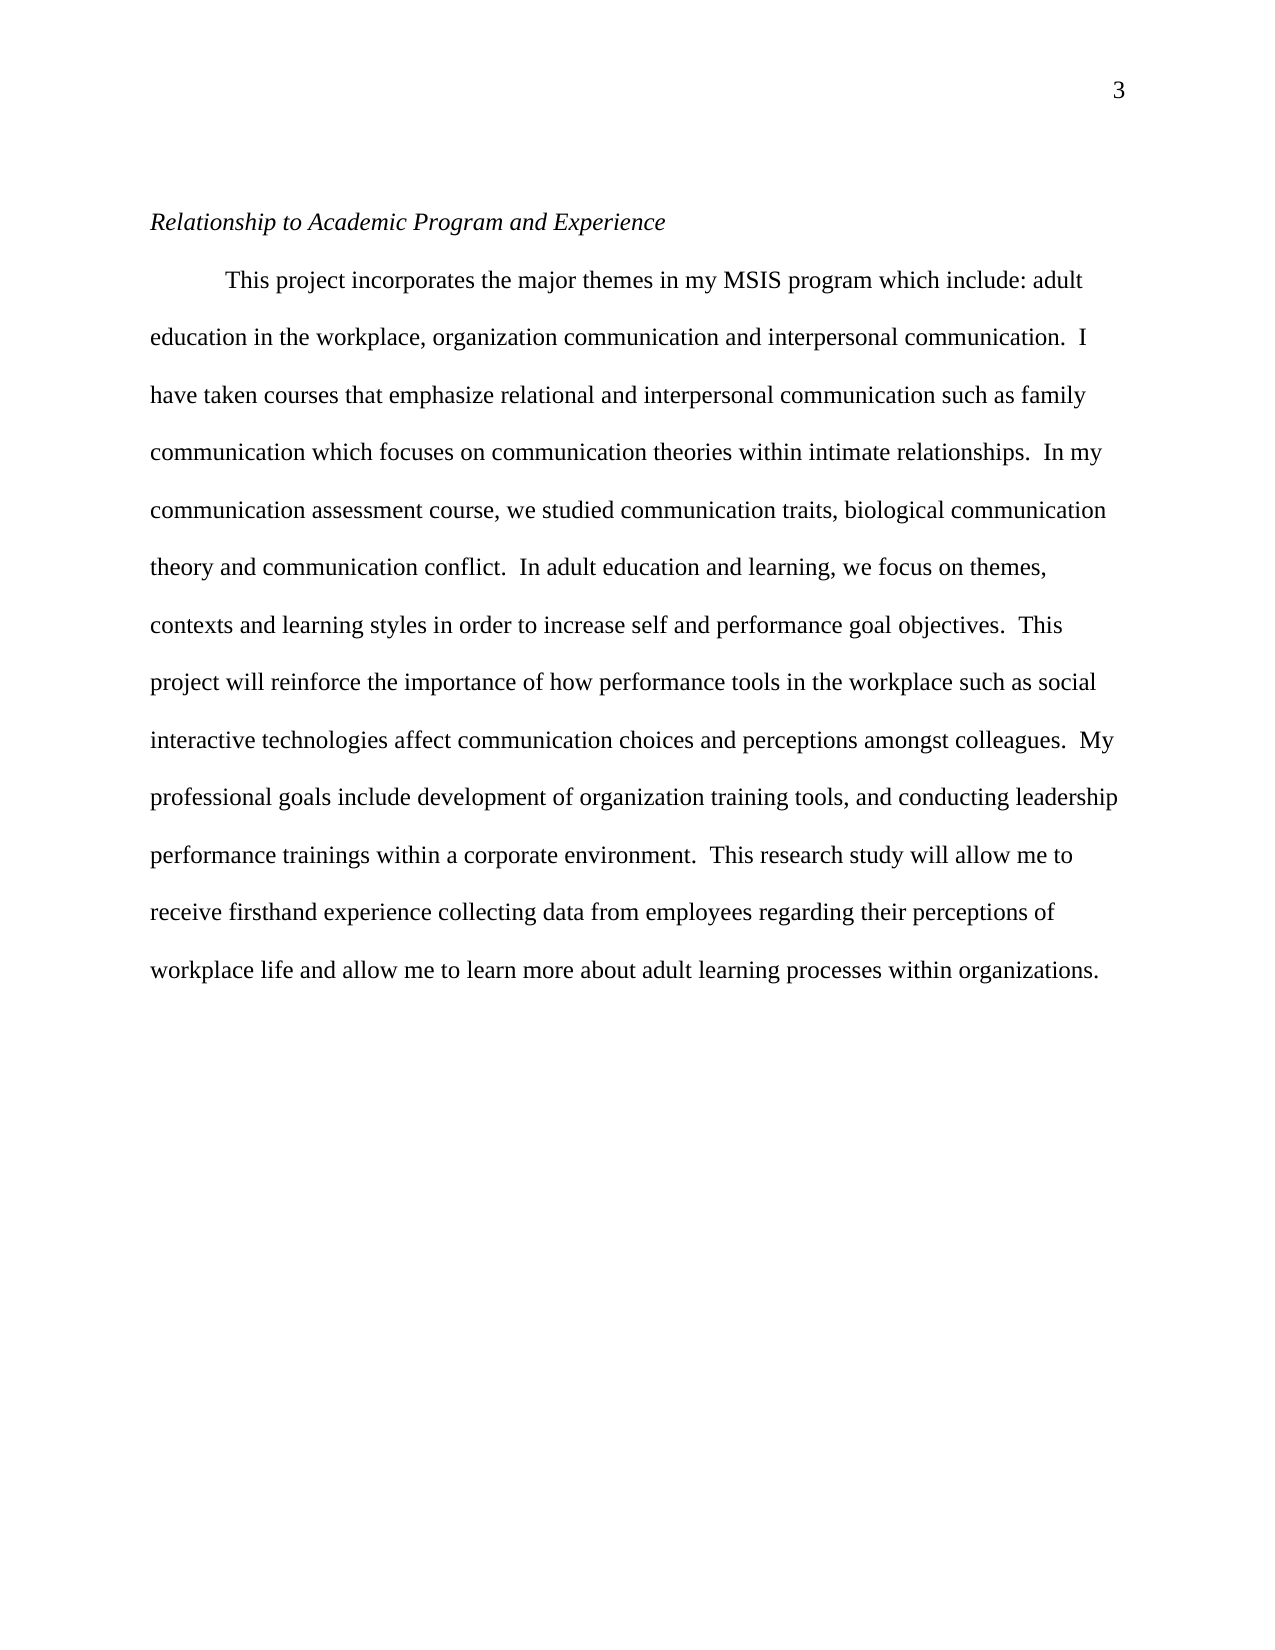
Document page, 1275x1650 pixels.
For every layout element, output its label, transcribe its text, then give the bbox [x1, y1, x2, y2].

text This project incorporates the major themes in my MSIS program which include: adult education in the workplace, organization communication and interpersonal communication. I have taken courses that emphasize relational and interpersonal communication such as family communication which focuses on communication theories within intimate relationships. In my communication assessment course, we studied communication traits, biological communication theory and communication conflict. In adult education and learning, we focus on themes, contexts and learning styles in order to increase self and performance goal objectives. This project will reinforce the importance of how performance tools in the workplace such as social interactive technologies affect communication choices and perceptions amongst colleagues. My professional goals include development of organization training tools, and conducting leadership performance trainings within a corporate environment. This research study will allow me to receive firsthand experience collecting data from employees regarding their perceptions of workplace life and allow me to learn more about adult learning processes within organizations. [150, 265, 1125, 984]
subtitle Relationship to Academic Program and Experience [150, 207, 1125, 236]
